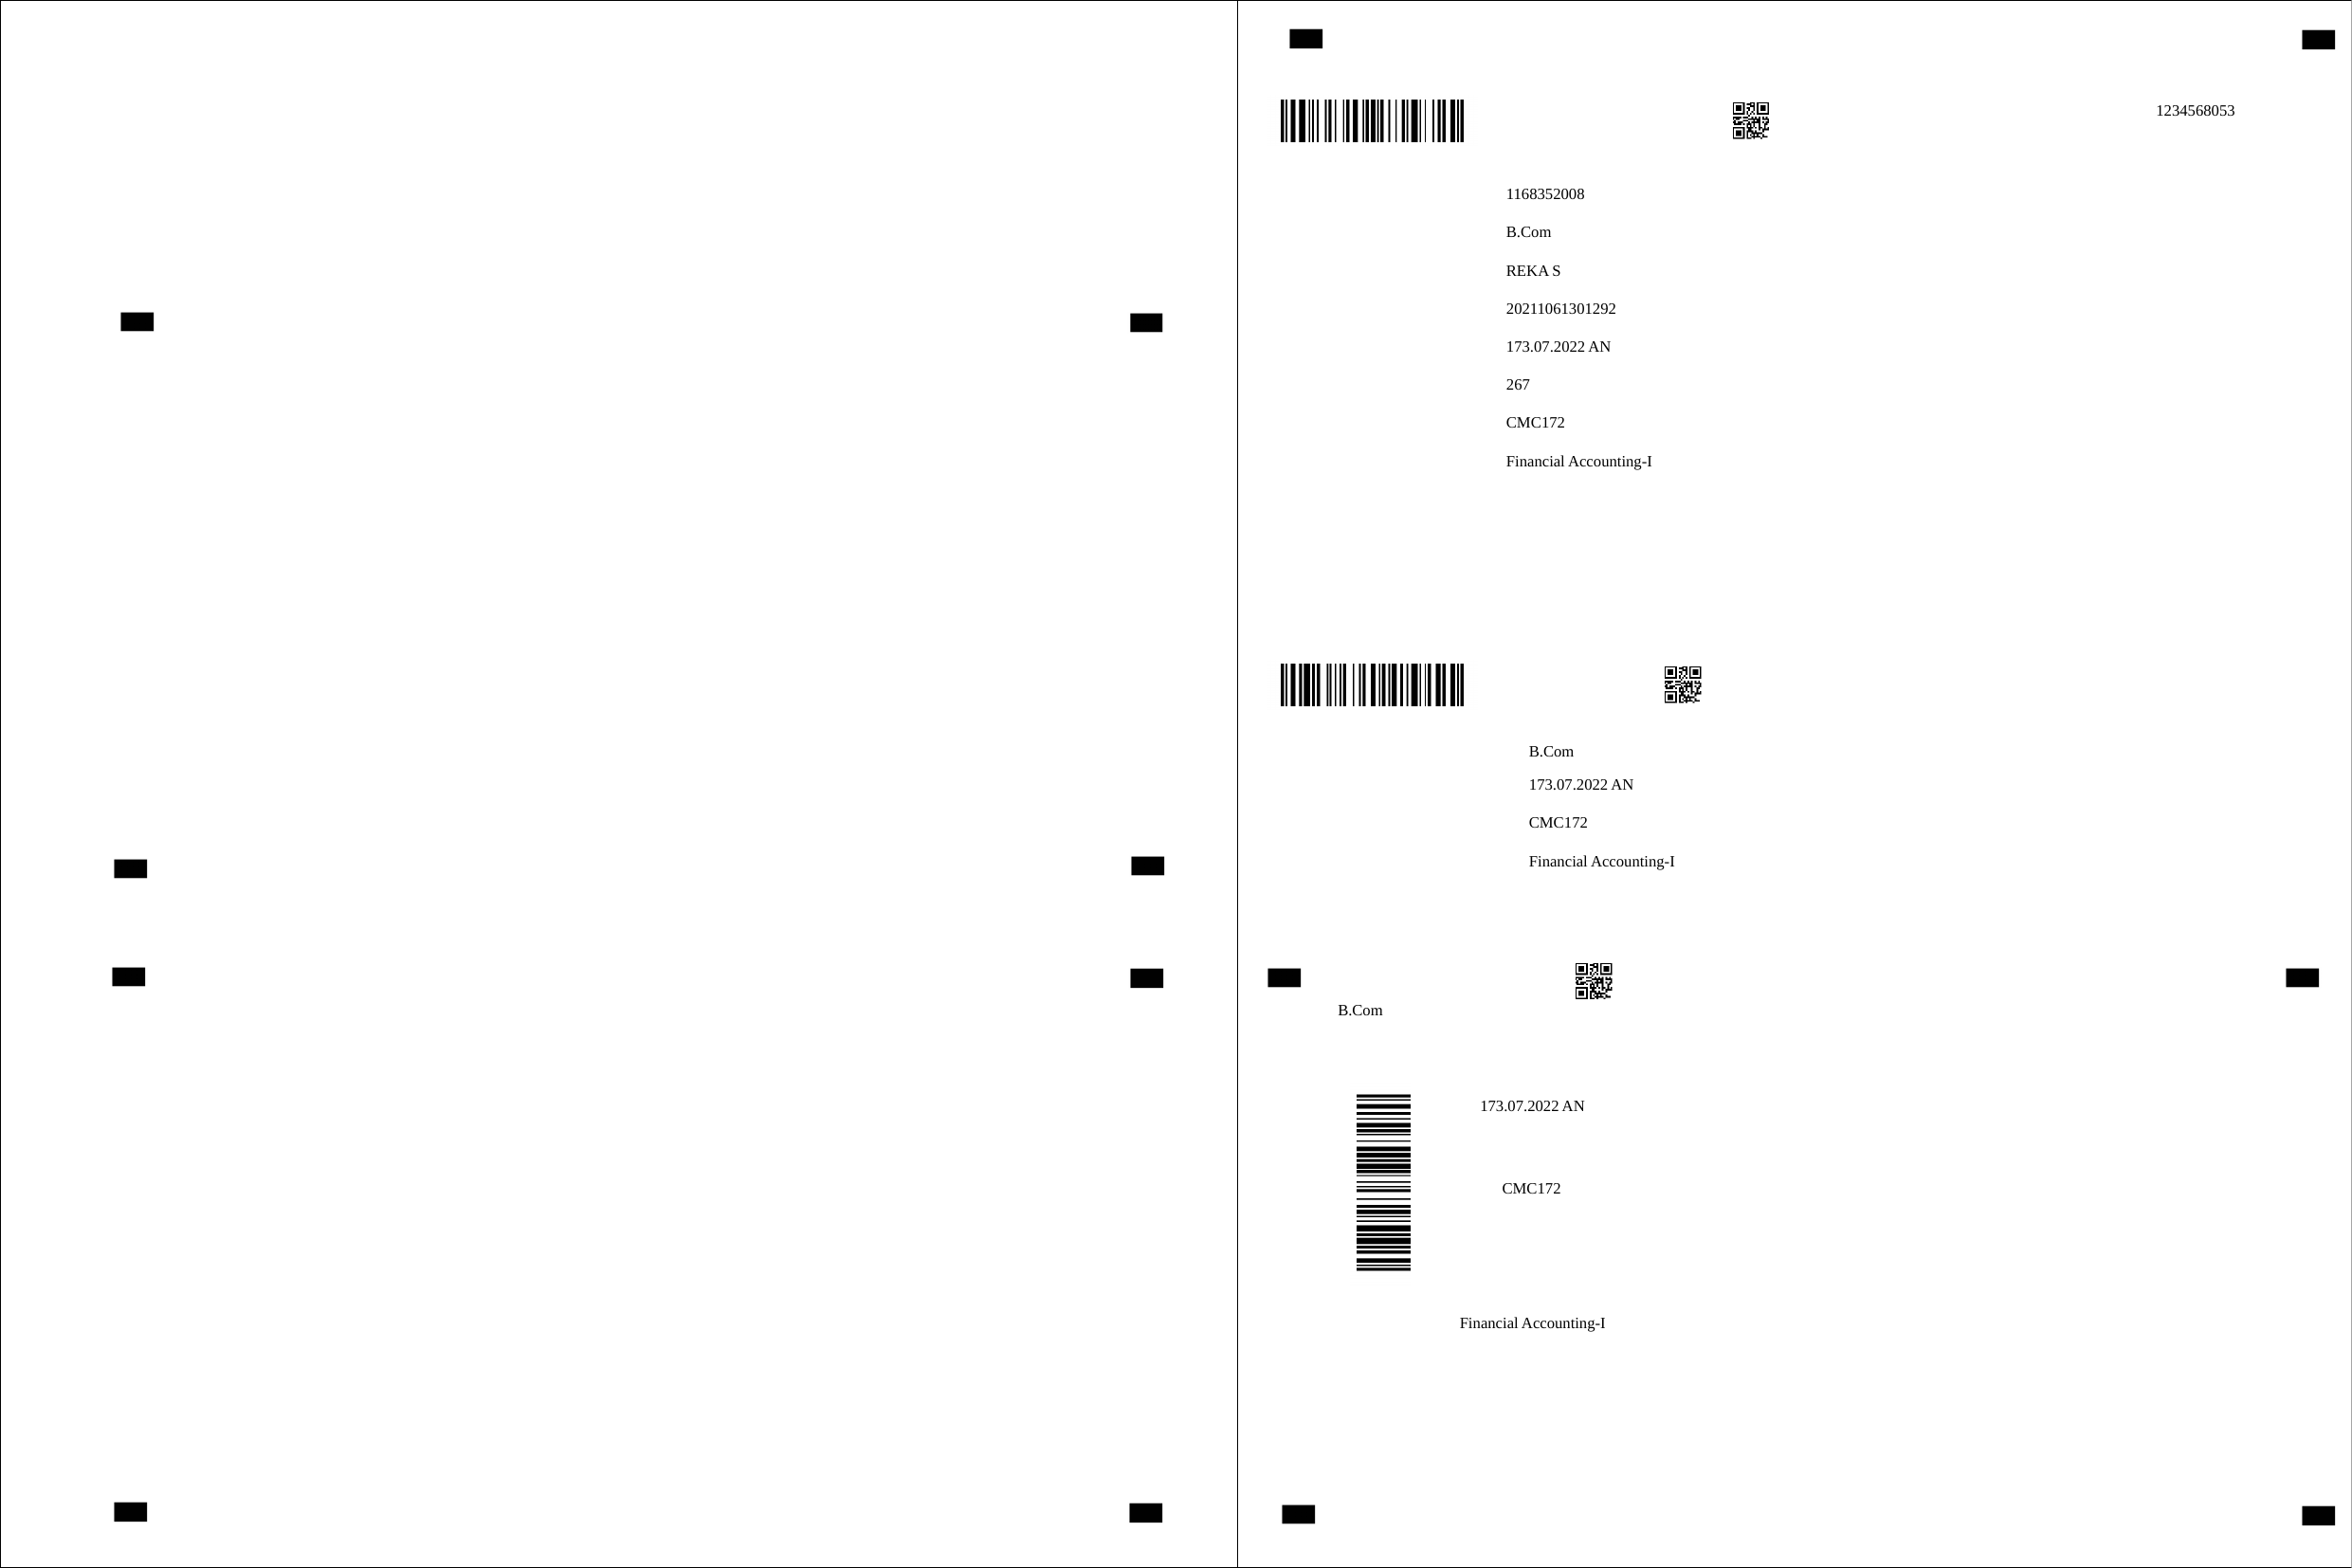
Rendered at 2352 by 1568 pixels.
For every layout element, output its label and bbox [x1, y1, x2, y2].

table_header [1238, 1, 2351, 1567]
picture [2283, 967, 2322, 989]
picture [1128, 855, 1167, 877]
picture [1286, 28, 1325, 50]
picture [1128, 968, 1166, 990]
picture [1350, 1080, 1411, 1285]
picture [2299, 28, 2338, 51]
picture [1568, 956, 1619, 1006]
picture [1657, 660, 1708, 710]
picture [1265, 967, 1304, 989]
picture [1126, 1502, 1165, 1524]
picture [111, 858, 150, 880]
picture [1127, 312, 1165, 334]
table_header [1, 1, 1237, 1567]
picture [118, 311, 156, 333]
picture [111, 1501, 150, 1523]
picture [1267, 660, 1479, 710]
picture [109, 966, 148, 988]
picture [2299, 1504, 2338, 1527]
picture [1267, 95, 1479, 146]
picture [1725, 95, 1776, 146]
picture [1280, 1504, 1318, 1525]
